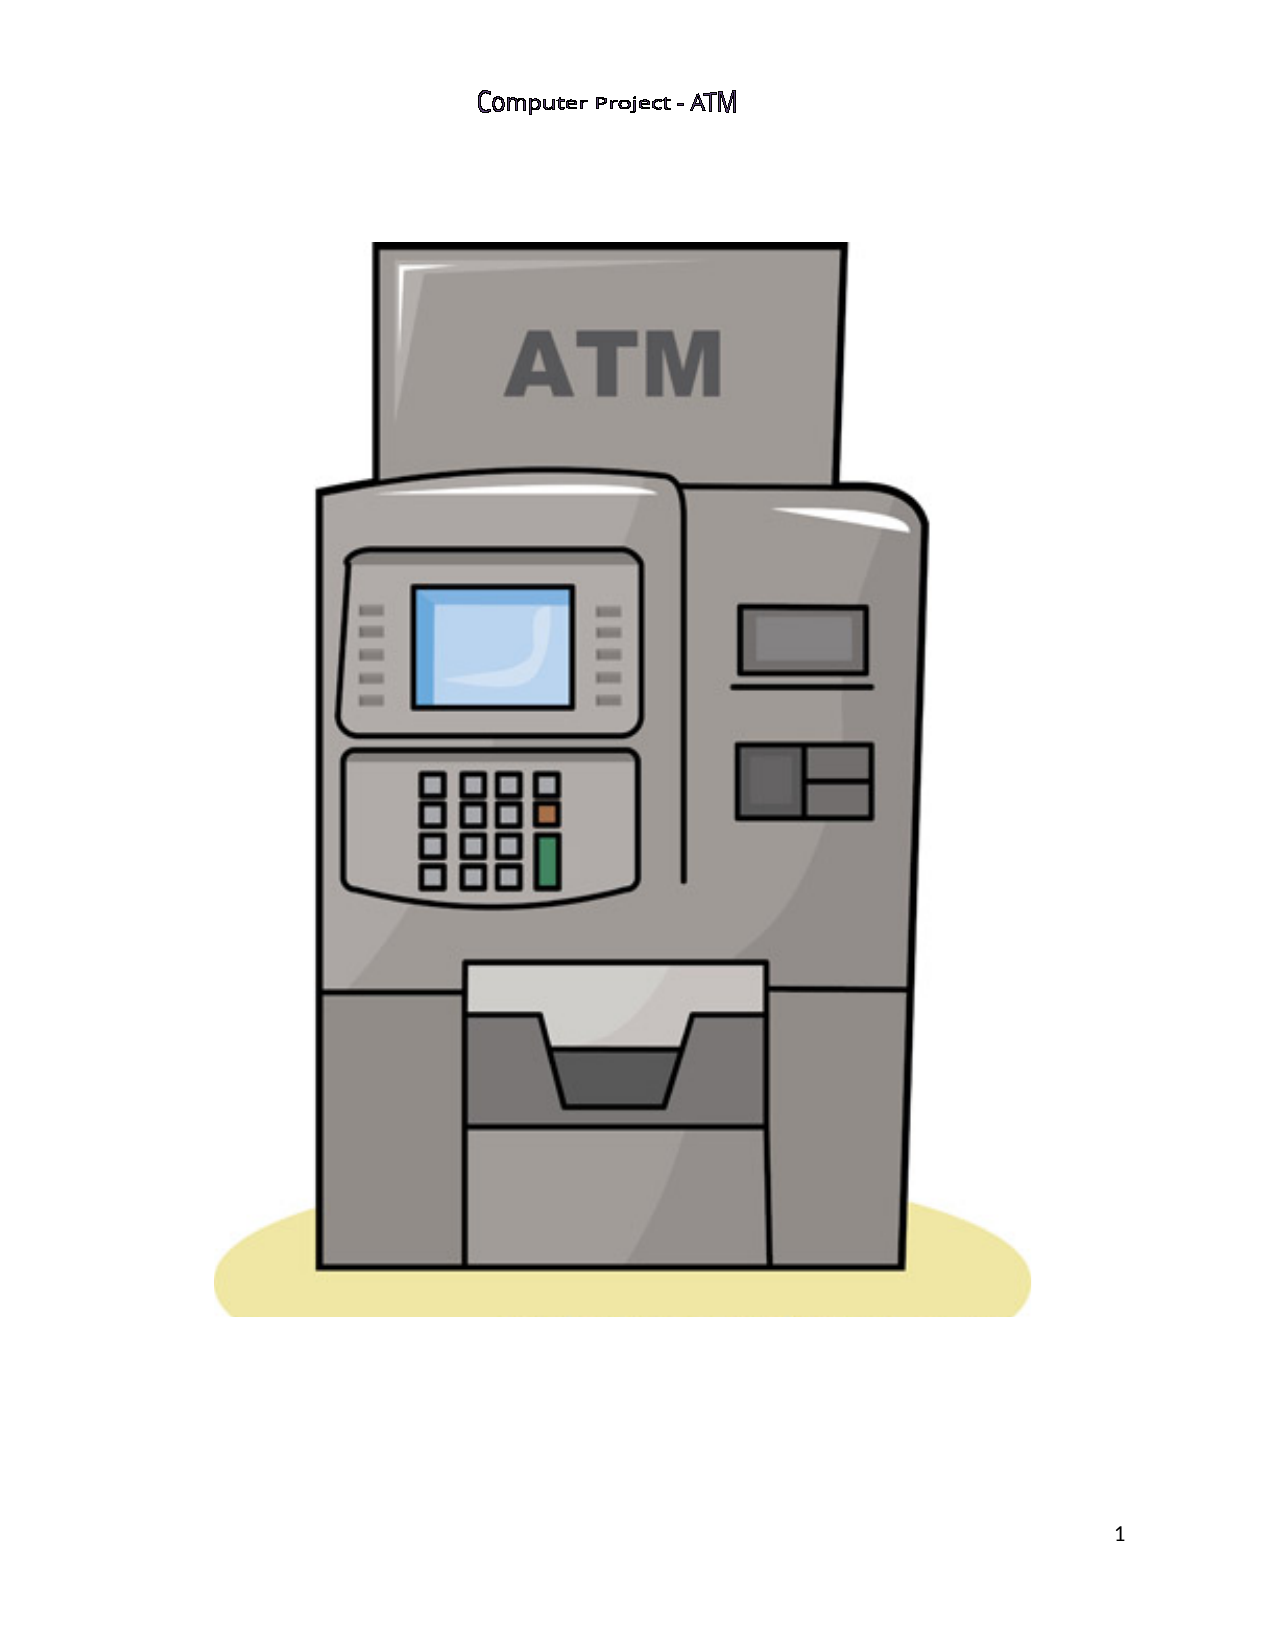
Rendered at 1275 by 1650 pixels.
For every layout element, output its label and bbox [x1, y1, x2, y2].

picture [214, 242, 1032, 1317]
